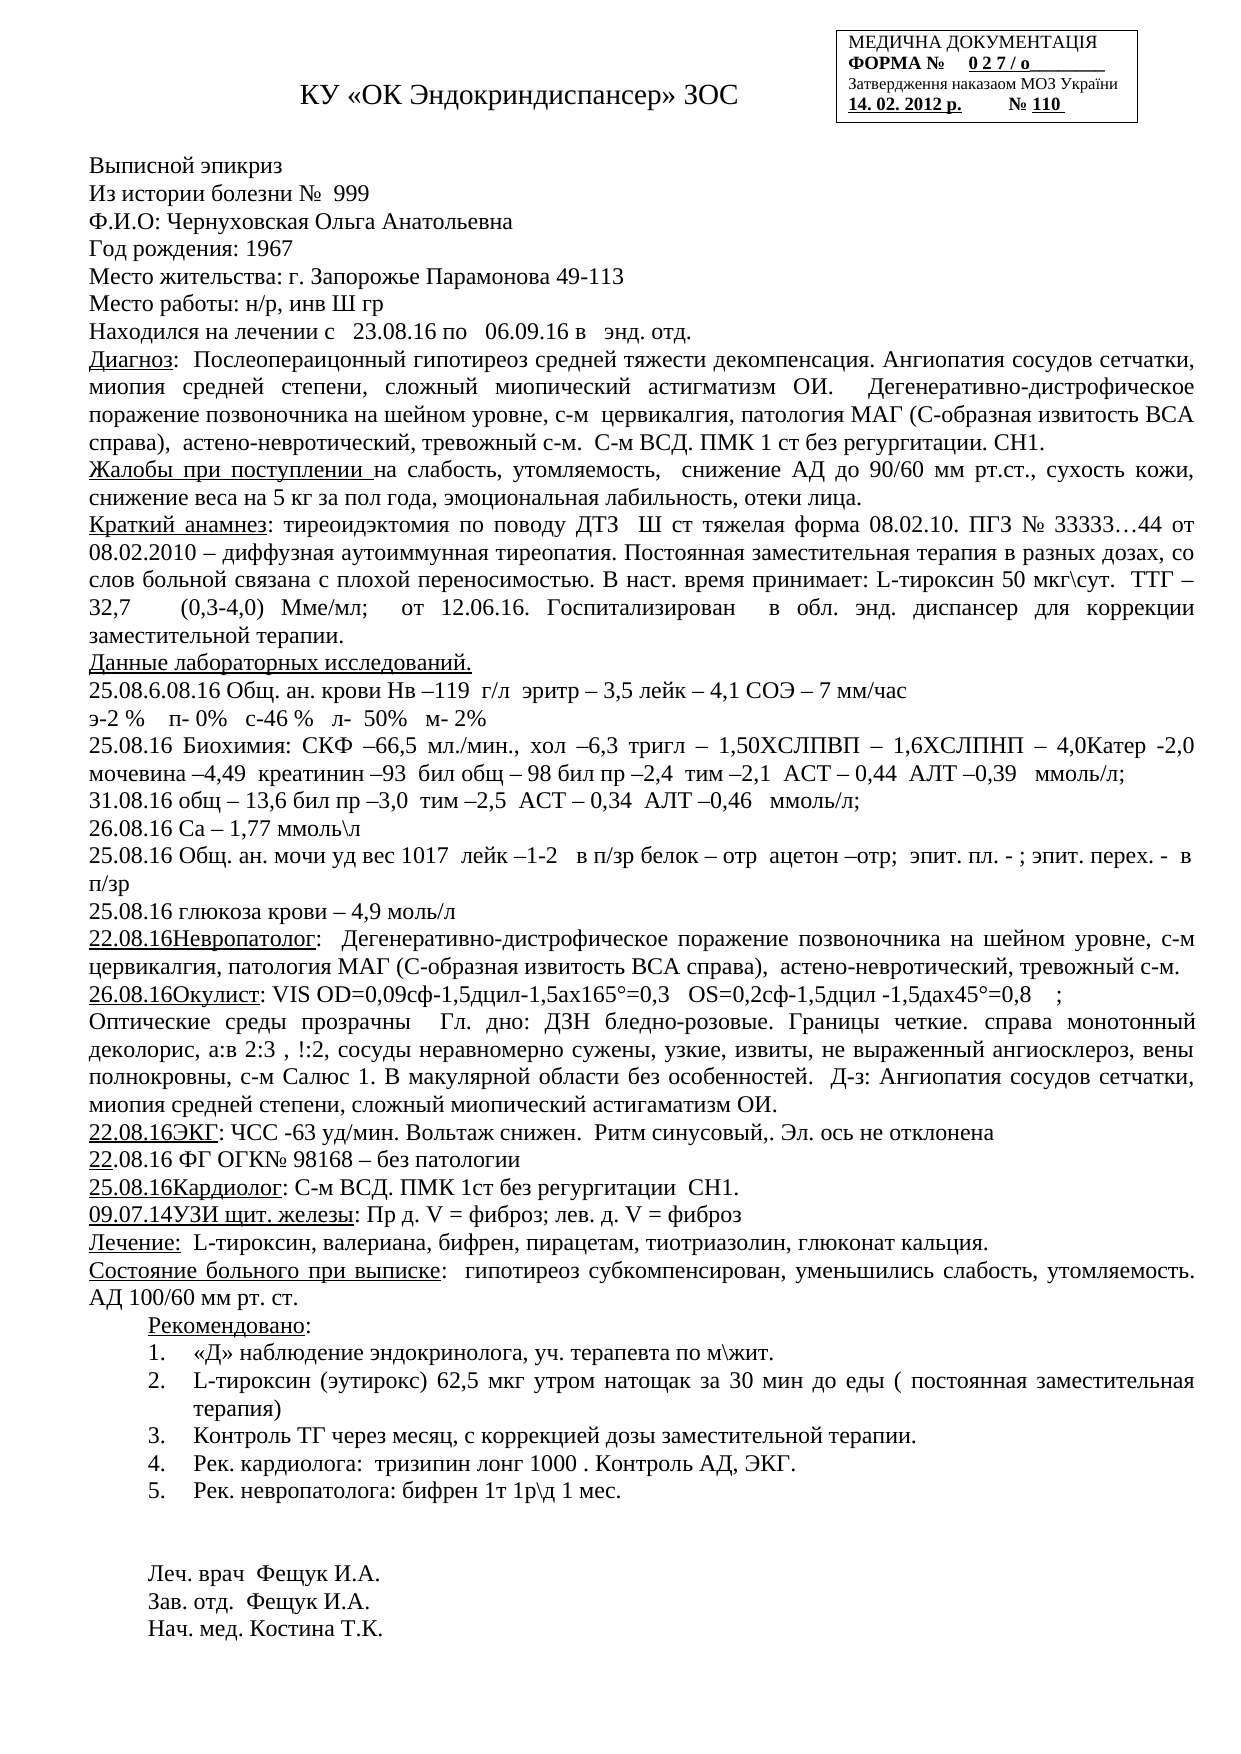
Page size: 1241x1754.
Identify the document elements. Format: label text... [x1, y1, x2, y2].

text 22.08.16 ФГ ОГК№ 98168 – без патологии [89, 1145, 1196, 1173]
text 31.08.16 общ – 13,6 бил пр –3,0 тим –2,5 АСТ – 0,34 АЛТ –0,46 ммоль/л; [89, 786, 1196, 814]
text Место работы: н/р, инв Ш гр [89, 289, 1196, 317]
subtitle Выписной эпикриз [89, 151, 1202, 179]
list Рек. кардиолога: тризипин лонг 1000 . Контроль АД, ЭКГ. [148, 1449, 1196, 1476]
text Данные лабораторных исследований. [89, 648, 1196, 676]
text 26.08.16 Са – 1,77 ммоль\л [89, 814, 1196, 842]
text Зав. отд. Фещук И.А. [148, 1587, 1196, 1614]
text 22.08.16Невропатолог: Дегенеративно-дистрофическое поражение позвоночника на шейном уровне, с-м цервикалгия, патология МАГ (С-образная извитость ВСА справа), астено-невротический, тревожный с-м. [89, 924, 1196, 979]
text 25.08.16 глюкоза крови – 4,9 моль/л [89, 897, 1196, 924]
text 26.08.16Окулист: VIS OD=0,09сф-1,5дцил-1,5ах165°=0,3 OS=0,2сф-1,5дцил -1,5дах45°=0,8 ; [89, 979, 1196, 1007]
text Место жительства: г. Запорожье Парамонова 49-113 [89, 262, 1196, 289]
subtitle Леч. врач Фещук И.А. [148, 1559, 1196, 1587]
subtitle Из истории болезни № 999 [89, 179, 1196, 207]
text Диагноз: Послеопераицонный гипотиреоз средней тяжести декомпенсация. Ангиопатия сосудов сетчатки, миопия средней степени, сложный миопический астигматизм ОИ. Дегенеративно-дистрофическое поражение позвоночника на шейном уровне, с-м цервикалгия, патология МАГ (С-образная извитость ВСА справа), астено-невротический, тревожный с-м. С-м ВСД. ПМК 1 ст без регургитации. СН1. [89, 345, 1196, 455]
subtitle Ф.И.О: Чернуховская Ольга Анатольевна [89, 207, 1196, 234]
list Рек. невропатолога: бифрен 1т 1р\д 1 мес. [148, 1476, 1196, 1504]
text Оптические среды прозрачны Гл. дно: ДЗН бледно-розовые. Границы четкие. справа монотонный деколорис, а:в 2:3 , !:2, сосуды неравномерно сужены, узкие, извиты, не выраженный ангиосклероз, вены полнокровны, с-м Салюс 1. В макулярной области без особенностей. Д-з: Ангиопатия сосудов сетчатки, миопия средней степени, сложный миопический астигаматизм ОИ. [89, 1007, 1196, 1118]
text 25.08.16Кардиолог: С-м ВСД. ПМК 1ст без регургитации СН1. [89, 1173, 1196, 1200]
text Лечение: L-тироксин, валериана, бифрен, пирацетам, тиотриазолин, глюконат кальция. [89, 1228, 1196, 1256]
text 25.08.16 Биохимия: СКФ –66,5 мл./мин., хол –6,3 тригл – 1,50ХСЛПВП – 1,6ХСЛПНП – 4,0Катер -2,0 мочевина –4,49 креатинин –93 бил общ – 98 бил пр –2,4 тим –2,1 АСТ – 0,44 АЛТ –0,39 ммоль/л; [89, 731, 1196, 786]
list Контроль ТГ через месяц, с коррекцией дозы заместительной терапии. [148, 1421, 1196, 1449]
text 25.08.6.08.16 Общ. ан. крови Нв –119 г/л эритр – 3,5 лейк – 4,1 СОЭ – 7 мм/час [89, 676, 1196, 703]
text Краткий анамнез: тиреоидэктомия по поводу ДТЗ Ш ст тяжелая форма 08.02.10. ПГЗ № 33333…44 от 08.02.2010 – диффузная аутоиммунная тиреопатия. Постоянная заместительная терапия в разных дозах, со слов больной связана с плохой переносимостью. В наст. время принимает: L-тироксин 50 мкг\сут. ТТГ –32,7 (0,3-4,0) Мме/мл; от 12.06.16. Госпитализирован в обл. энд. диспансер для коррекции заместительной терапии. [89, 510, 1196, 648]
text 22.08.16ЭКГ: ЧСС -63 уд/мин. Вольтаж снижен. Ритм синусовый,. Эл. ось не отклонена [89, 1118, 1196, 1145]
text Год рождения: 1967 [89, 234, 1196, 262]
text Нач. мед. Костина Т.К. [148, 1614, 1196, 1642]
text Рекомендовано: [148, 1311, 1196, 1338]
subtitle 25.08.16 Общ. ан. мочи уд вес 1017 лейк –1-2 в п/зр белок – отр ацетон –отр; эпит. пл. - ; эпит. перех. - в п/зр [89, 842, 1196, 897]
list «Д» наблюдение эндокринолога, уч. терапевта по м\жит. [148, 1338, 1196, 1366]
text Находился на лечении с 23.08.16 по 06.09.16 в энд. отд. [89, 317, 1196, 345]
text Состояние больного при выписке: гипотиреоз субкомпенсирован, уменьшились слабость, утомляемость. АД 100/60 мм рт. ст. [89, 1256, 1196, 1311]
text Жалобы при поступлении на слабость, утомляемость, снижение АД до 90/60 мм рт.ст., сухость кожи, снижение веса на 5 кг за пол года, эмоциональная лабильность, отеки лица. [89, 455, 1196, 510]
text э-2 % п- 0% с-46 % л- 50% м- 2% [89, 703, 1196, 731]
list L-тироксин (эутирокс) 62,5 мкг утром натощак за 30 мин до еды ( постоянная заместительная терапия) [148, 1366, 1196, 1421]
text 09.07.14УЗИ щит. железы: Пр д. V = фиброз; лев. д. V = фиброз [89, 1200, 1196, 1228]
